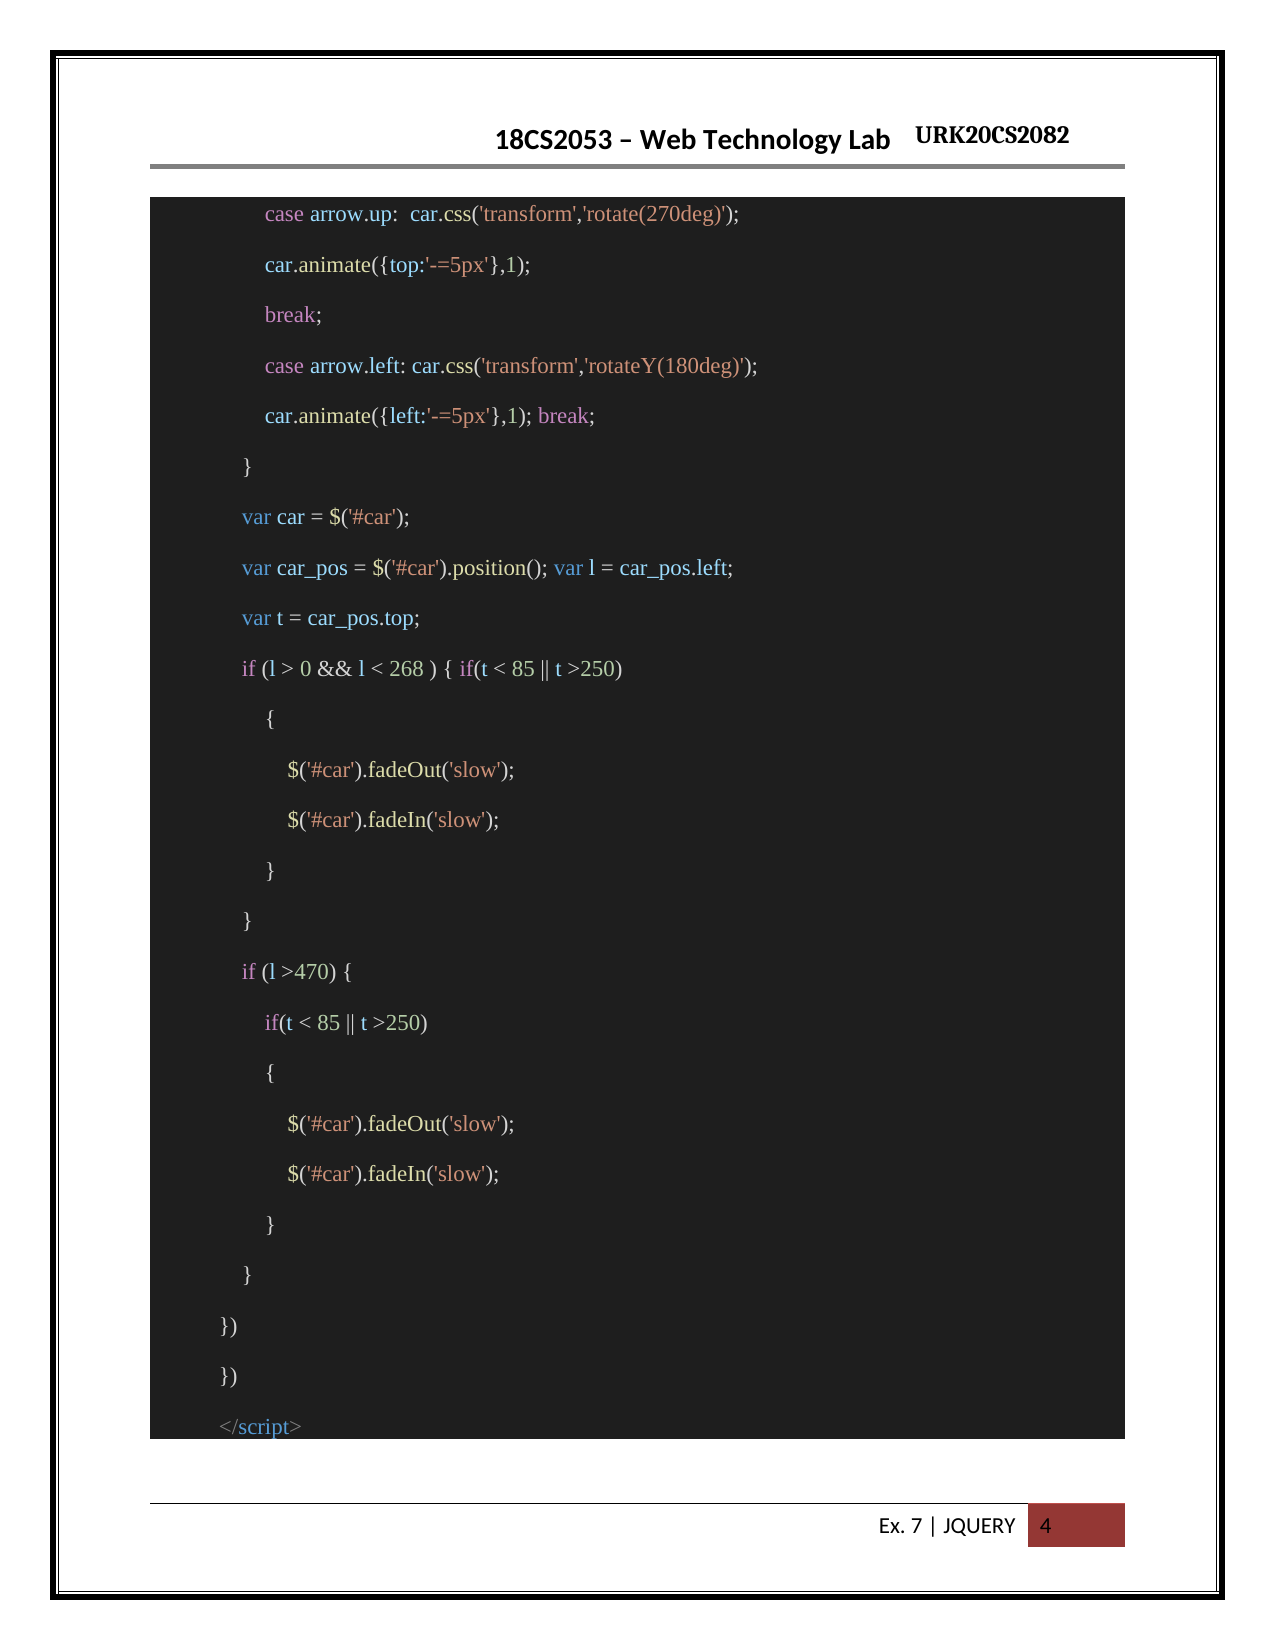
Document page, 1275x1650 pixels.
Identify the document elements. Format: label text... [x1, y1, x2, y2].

text { [150, 1056, 1125, 1085]
text var car = $('#car'); [150, 500, 1125, 530]
text if (l > 0 && l < 268 ) { if(t < 85 || t >250) [150, 652, 1125, 681]
text } [150, 904, 1125, 934]
text car.animate({left:'-=5px'},1); break; [150, 399, 1125, 429]
text </script> [150, 1409, 1125, 1439]
text car.animate({top:'-=5px'},1); [150, 247, 1125, 277]
text }) [150, 1308, 1125, 1338]
text }) [150, 1359, 1125, 1388]
text case arrow.left: car.css('transform','rotateY(180deg)'); [150, 348, 1125, 378]
text $('#car').fadeIn('slow'); [150, 803, 1125, 833]
text var car_pos = $('#car').position(); var l = car_pos.left; [150, 551, 1125, 580]
text if (l >470) { [150, 955, 1125, 984]
text } [150, 1207, 1125, 1237]
text { [150, 702, 1125, 732]
text if(t < 85 || t >250) [150, 1005, 1125, 1035]
text $('#car').fadeOut('slow'); [150, 1106, 1125, 1136]
text $('#car').fadeOut('slow'); [150, 753, 1125, 782]
text } [150, 854, 1125, 883]
text case arrow.up: car.css('transform','rotate(270deg)'); [150, 197, 1125, 227]
text $('#car').fadeIn('slow'); [150, 1157, 1125, 1186]
text } [150, 449, 1125, 479]
text break; [150, 298, 1125, 328]
text } [150, 1258, 1125, 1287]
text var t = car_pos.top; [150, 601, 1125, 631]
